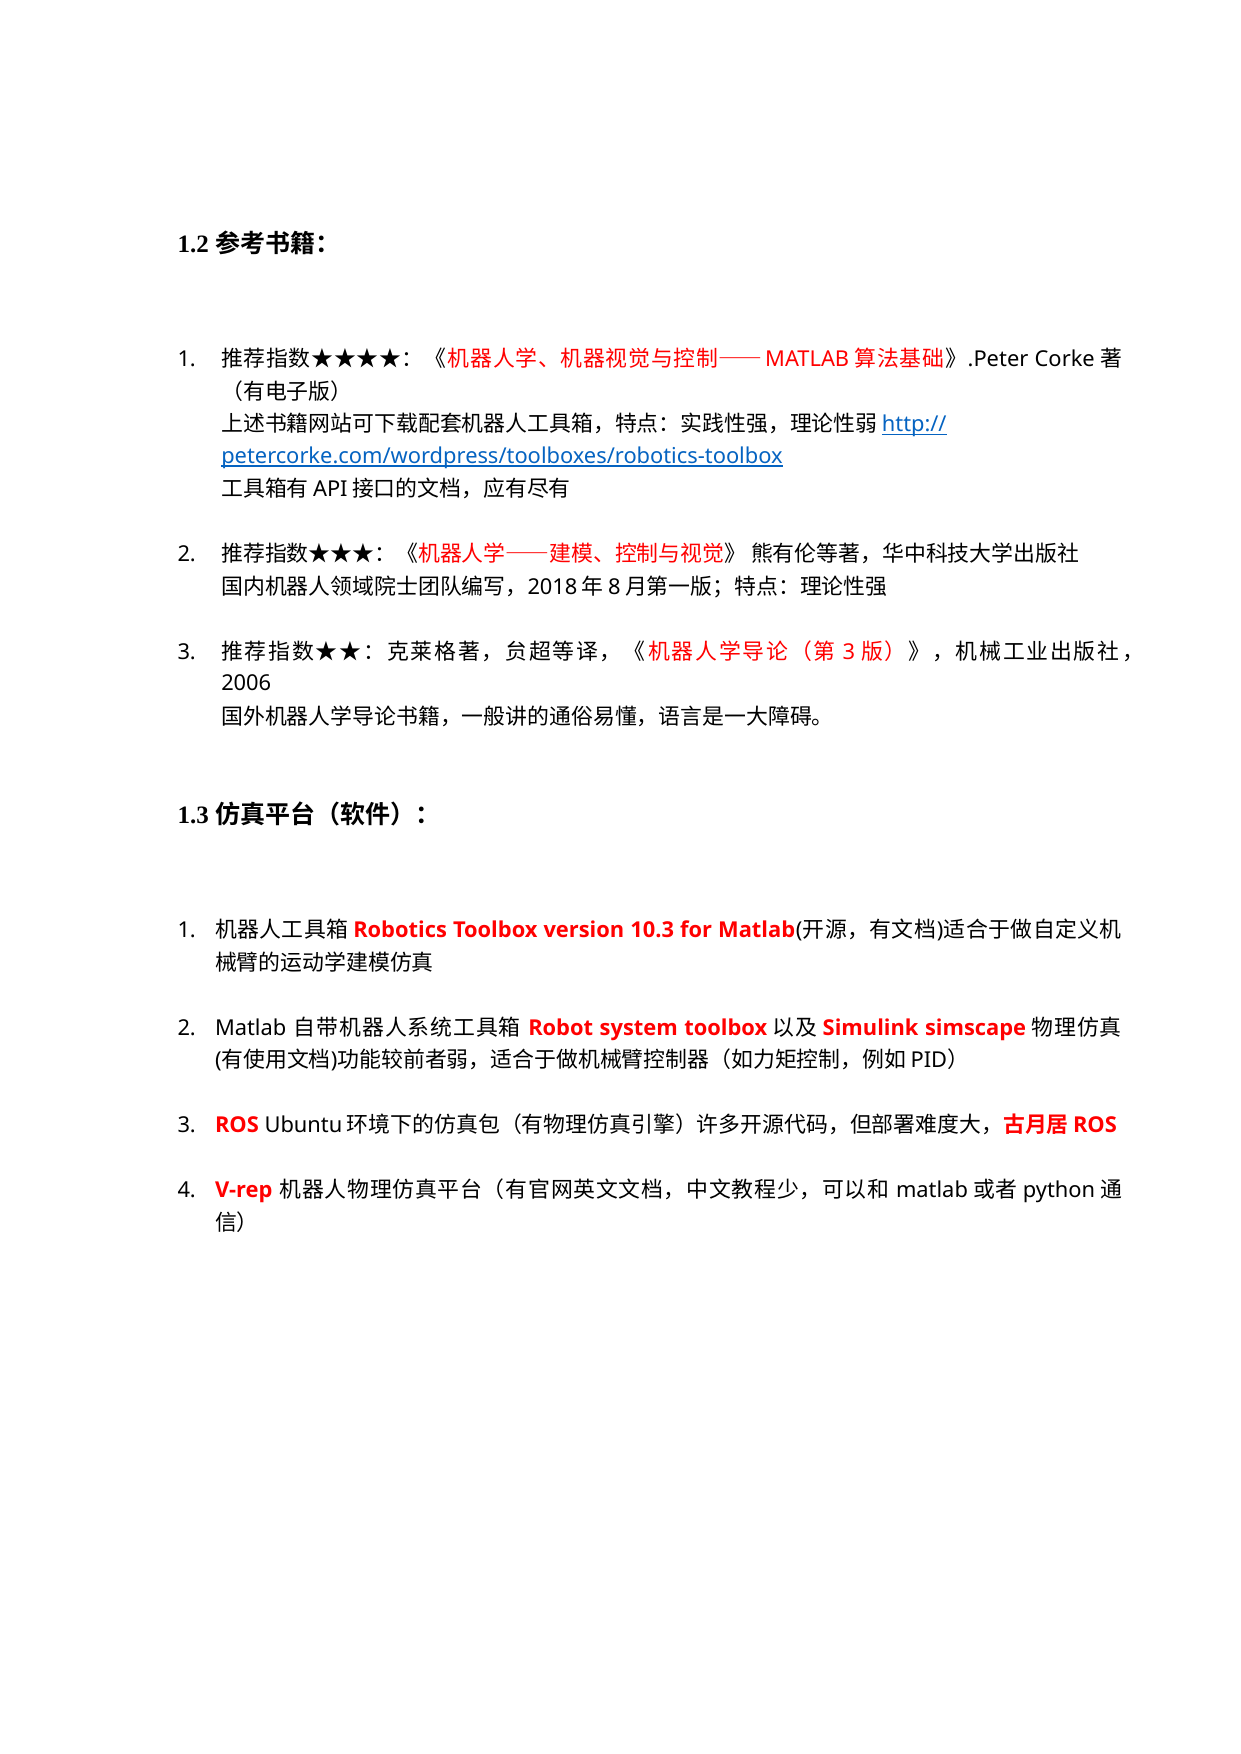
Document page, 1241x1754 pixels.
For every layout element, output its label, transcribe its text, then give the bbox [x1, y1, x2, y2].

list 机器人工具箱Robotics Toolbox version 10.3 for Matlab(开源，有文档)适合于做自定义机械臂的运动学建模仿真 [177, 912, 1122, 977]
list 上述书籍网站可下载配套机器人工具箱，特点：实践性强，理论性弱http://petercorke.com/wordpress/toolboxes/robotics-toolbox [221, 406, 1122, 471]
list 推荐指数★★★★：《机器人学、机器视觉与控制——MATLAB算法基础》.Peter Corke著（有电子版） [177, 341, 1122, 406]
list V-rep 机器人物理仿真平台（有官网英文文档，中文教程少，可以和matlab或者python通信） [177, 1172, 1122, 1237]
list 国内机器人领域院士团队编写，2018年8月第一版；特点：理论性强 [221, 568, 1122, 601]
list 工具箱有API接口的文档，应有尽有 [221, 471, 1122, 503]
list 国外机器人学导论书籍，一般讲的通俗易懂，语言是一大障碍。 [221, 698, 1122, 731]
text 1.3 仿真平台（软件）： [177, 780, 1122, 845]
list ROS Ubuntu环境下的仿真包（有物理仿真引擎）许多开源代码，但部署难度大，古月居ROS [177, 1107, 1122, 1139]
list 推荐指数★★：克莱格著，贠超等译，《机器人学导论（第3版）》，机械工业出版社，2006 [177, 633, 1122, 698]
text 1.2 参考书籍： [177, 209, 1122, 274]
list Matlab 自带机器人系统工具箱 Robot system toolbox以及Simulink simscape物理仿真(有使用文档)功能较前者弱，适合于做机械臂控制器（如力矩控制，例如PID） [177, 1009, 1122, 1074]
list 推荐指数★★★：《机器人学——建模、控制与视觉》 熊有伦等著，华中科技大学出版社 [177, 536, 1122, 568]
